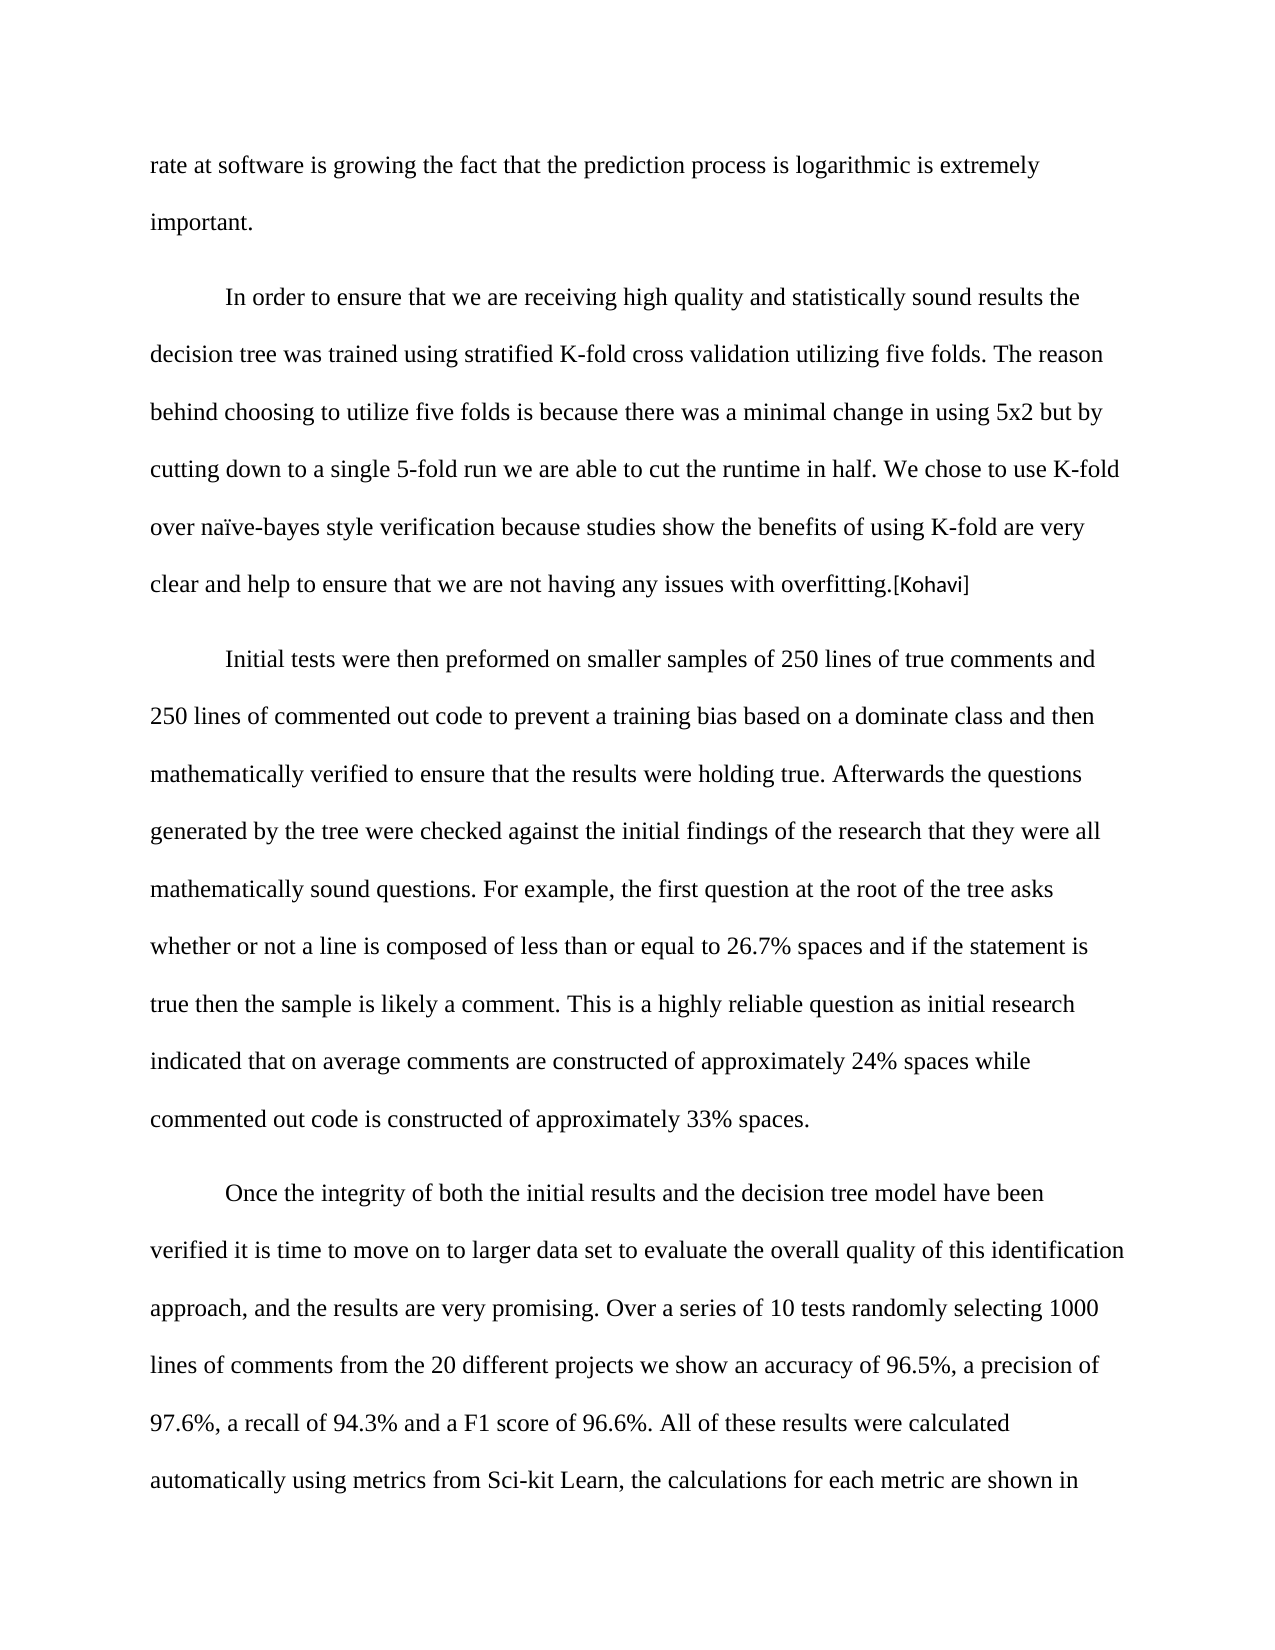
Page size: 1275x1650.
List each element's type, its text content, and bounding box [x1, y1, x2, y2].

text In order to ensure that we are receiving high quality and statistically sound results the decision tree was trained using stratified K-fold cross validation utilizing five folds. The reason behind choosing to utilize five folds is because there was a minimal change in using 5x2 but by cutting down to a single 5-fold run we are able to cut the runtime in half. We chose to use K-fold over naïve-bayes style verification because studies show the benefits of using K-fold are very clear and help to ensure that we are not having any issues with overfitting.[Kohavi] [150, 282, 1125, 598]
text Initial tests were then preformed on smaller samples of 250 lines of true comments and 250 lines of commented out code to prevent a training bias based on a dominate class and then mathematically verified to ensure that the results were holding true. Afterwards the questions generated by the tree were checked against the initial findings of the research that they were all mathematically sound questions. For example, the first question at the root of the tree asks whether or not a line is composed of less than or equal to 26.7% spaces and if the statement is true then the sample is likely a comment. This is a highly reliable question as initial research indicated that on average comments are constructed of approximately 24% spaces while commented out code is constructed of approximately 33% spaces. [150, 644, 1125, 1133]
